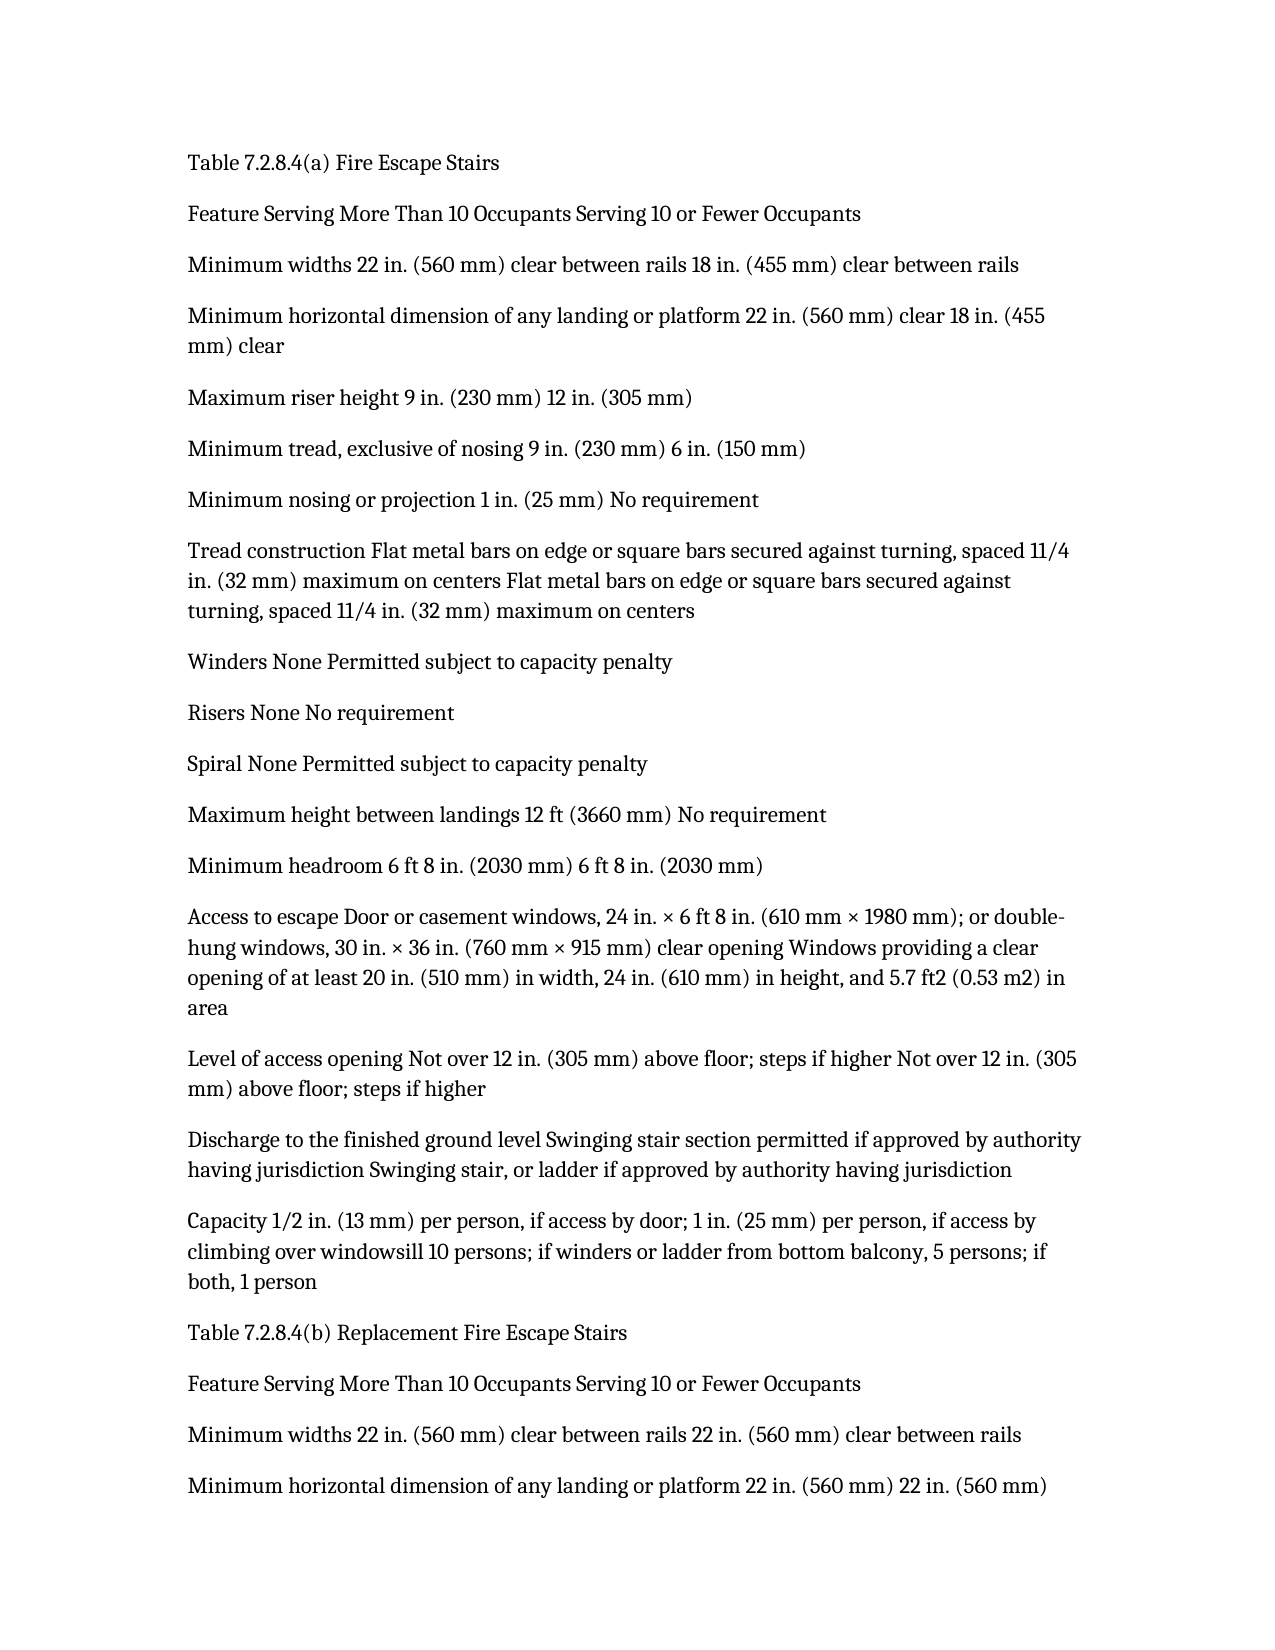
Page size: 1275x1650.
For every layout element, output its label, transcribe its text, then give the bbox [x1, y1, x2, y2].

text Minimum widths 22 in. (560 mm) clear between rails 18 in. (455 mm) clear between rails [187, 252, 1087, 278]
text Feature Serving More Than 10 Occupants Serving 10 or Fewer Occupants [187, 1371, 1087, 1397]
text Minimum horizontal dimension of any landing or platform 22 in. (560 mm) 22 in. (560 mm) [187, 1473, 1087, 1499]
text Maximum riser height 9 in. (230 mm) 12 in. (305 mm) [187, 384, 1087, 411]
text Spiral None Permitted subject to capacity penalty [187, 751, 1087, 777]
text Minimum horizontal dimension of any landing or platform 22 in. (560 mm) clear 18 in. (455 mm) clear [187, 303, 1087, 360]
text Winders None Permitted subject to capacity penalty [187, 649, 1087, 675]
text Minimum headroom 6 ft 8 in. (2030 mm) 6 ft 8 in. (2030 mm) [187, 853, 1087, 879]
text Maximum height between landings 12 ft (3660 mm) No requirement [187, 802, 1087, 828]
text Access to escape Door or casement windows, 24 in. × 6 ft 8 in. (610 mm × 1980 mm); or double-hung windows, 30 in. × 36 in. (760 mm × 915 mm) clear opening Windows providing a clear opening of at least 20 in. (510 mm) in width, 24 in. (610 mm) in height, and 5.7 ft2 (0.53 m2) in area [187, 904, 1087, 1021]
text Table 7.2.8.4(a) Fire Escape Stairs [187, 150, 1087, 176]
text Capacity 1/2 in. (13 mm) per person, if access by door; 1 in. (25 mm) per person, if access by climbing over windowsill 10 persons; if winders or ladder from bottom balcony, 5 persons; if both, 1 person [187, 1208, 1087, 1295]
text Feature Serving More Than 10 Occupants Serving 10 or Fewer Occupants [187, 201, 1087, 227]
text Risers None No requirement [187, 700, 1087, 726]
text Minimum tread, exclusive of nosing 9 in. (230 mm) 6 in. (150 mm) [187, 435, 1087, 462]
text Level of access opening Not over 12 in. (305 mm) above floor; steps if higher Not over 12 in. (305 mm) above floor; steps if higher [187, 1046, 1087, 1102]
text Tread construction Flat metal bars on edge or square bars secured against turning, spaced 11/4 in. (32 mm) maximum on centers Flat metal bars on edge or square bars secured against turning, spaced 11/4 in. (32 mm) maximum on centers [187, 537, 1087, 624]
text Discharge to the finished ground level Swinging stair section permitted if approved by authority having jurisdiction Swinging stair, or ladder if approved by authority having jurisdiction [187, 1127, 1087, 1184]
text Minimum nosing or projection 1 in. (25 mm) No requirement [187, 486, 1087, 513]
text Minimum widths 22 in. (560 mm) clear between rails 22 in. (560 mm) clear between rails [187, 1422, 1087, 1448]
text Table 7.2.8.4(b) Replacement Fire Escape Stairs [187, 1320, 1087, 1346]
